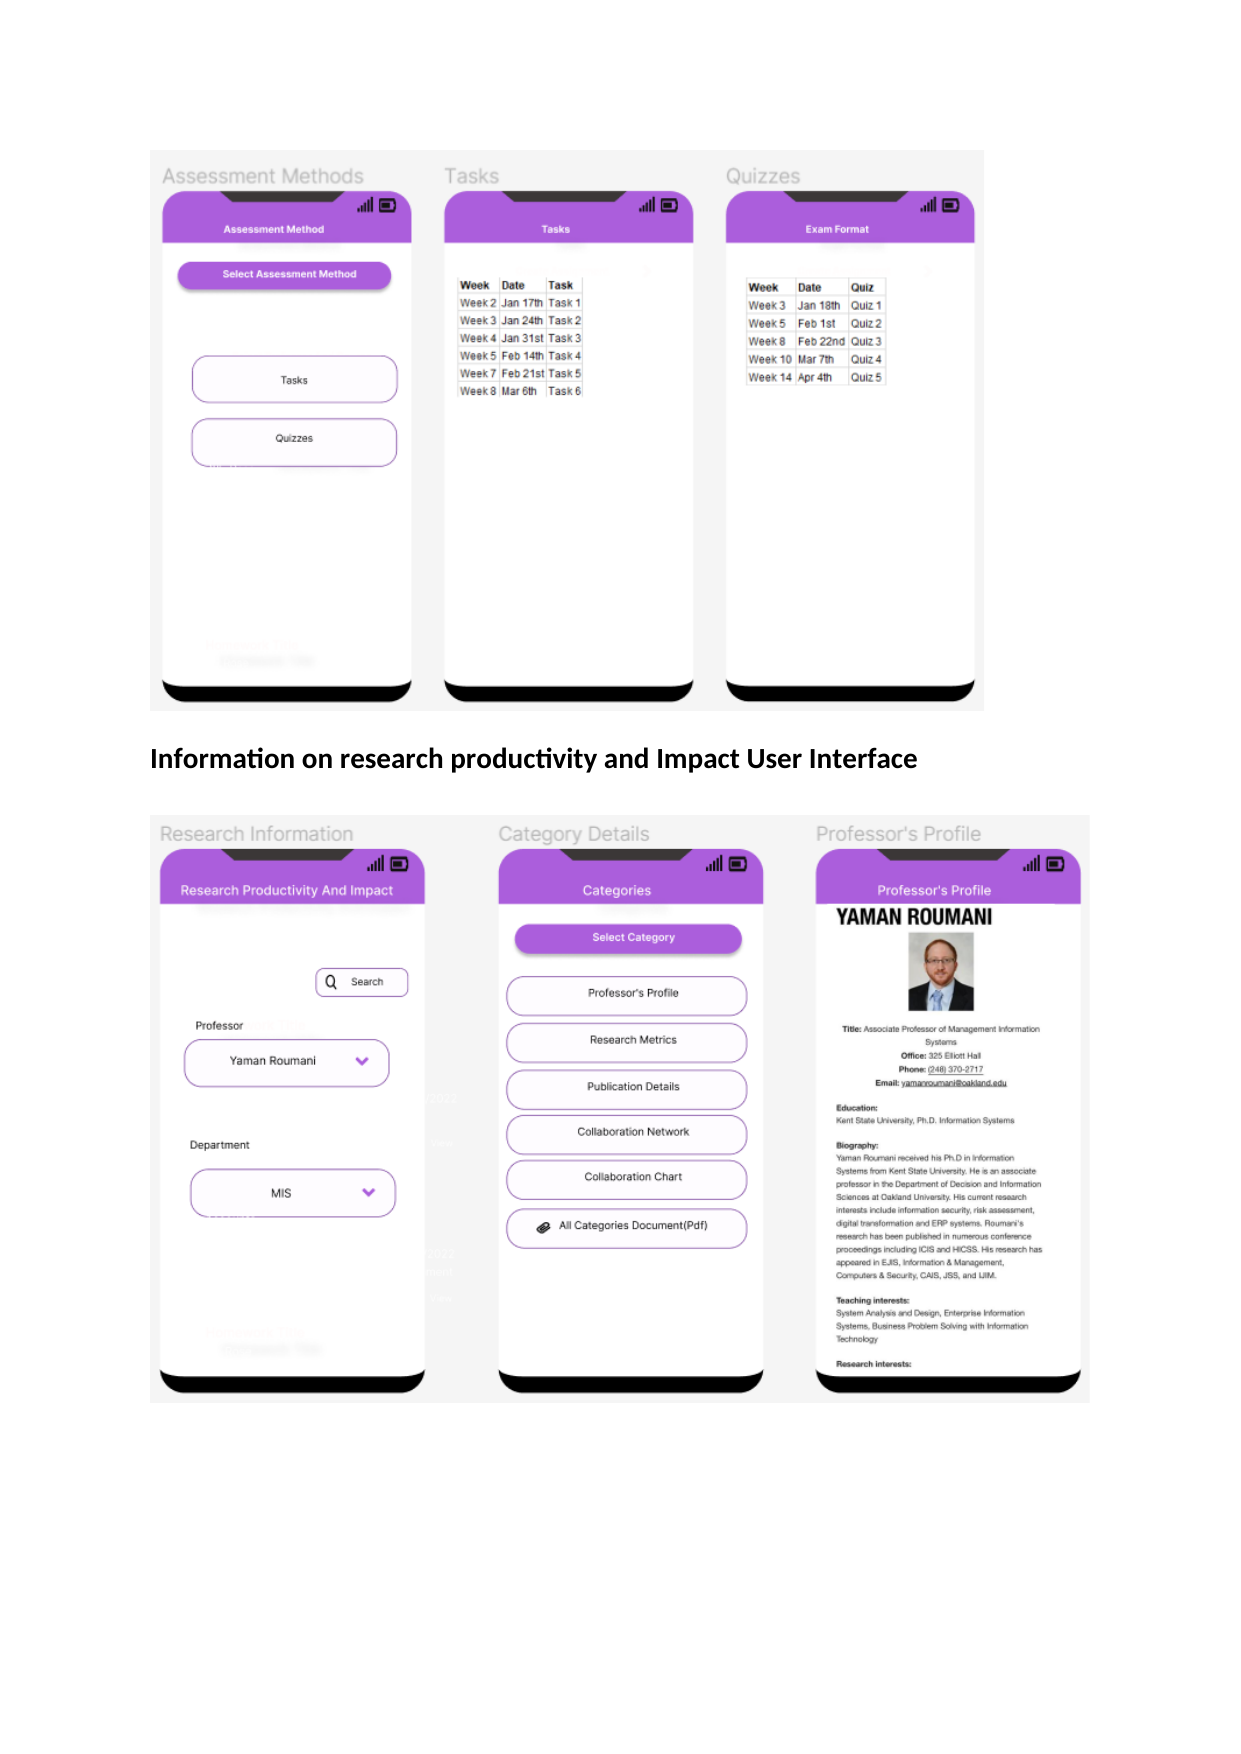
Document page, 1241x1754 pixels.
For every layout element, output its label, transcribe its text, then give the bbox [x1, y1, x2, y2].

picture [150, 150, 985, 711]
subtitle Information on research productivity and Impact User Interface [150, 740, 1090, 776]
picture [150, 815, 1090, 1403]
